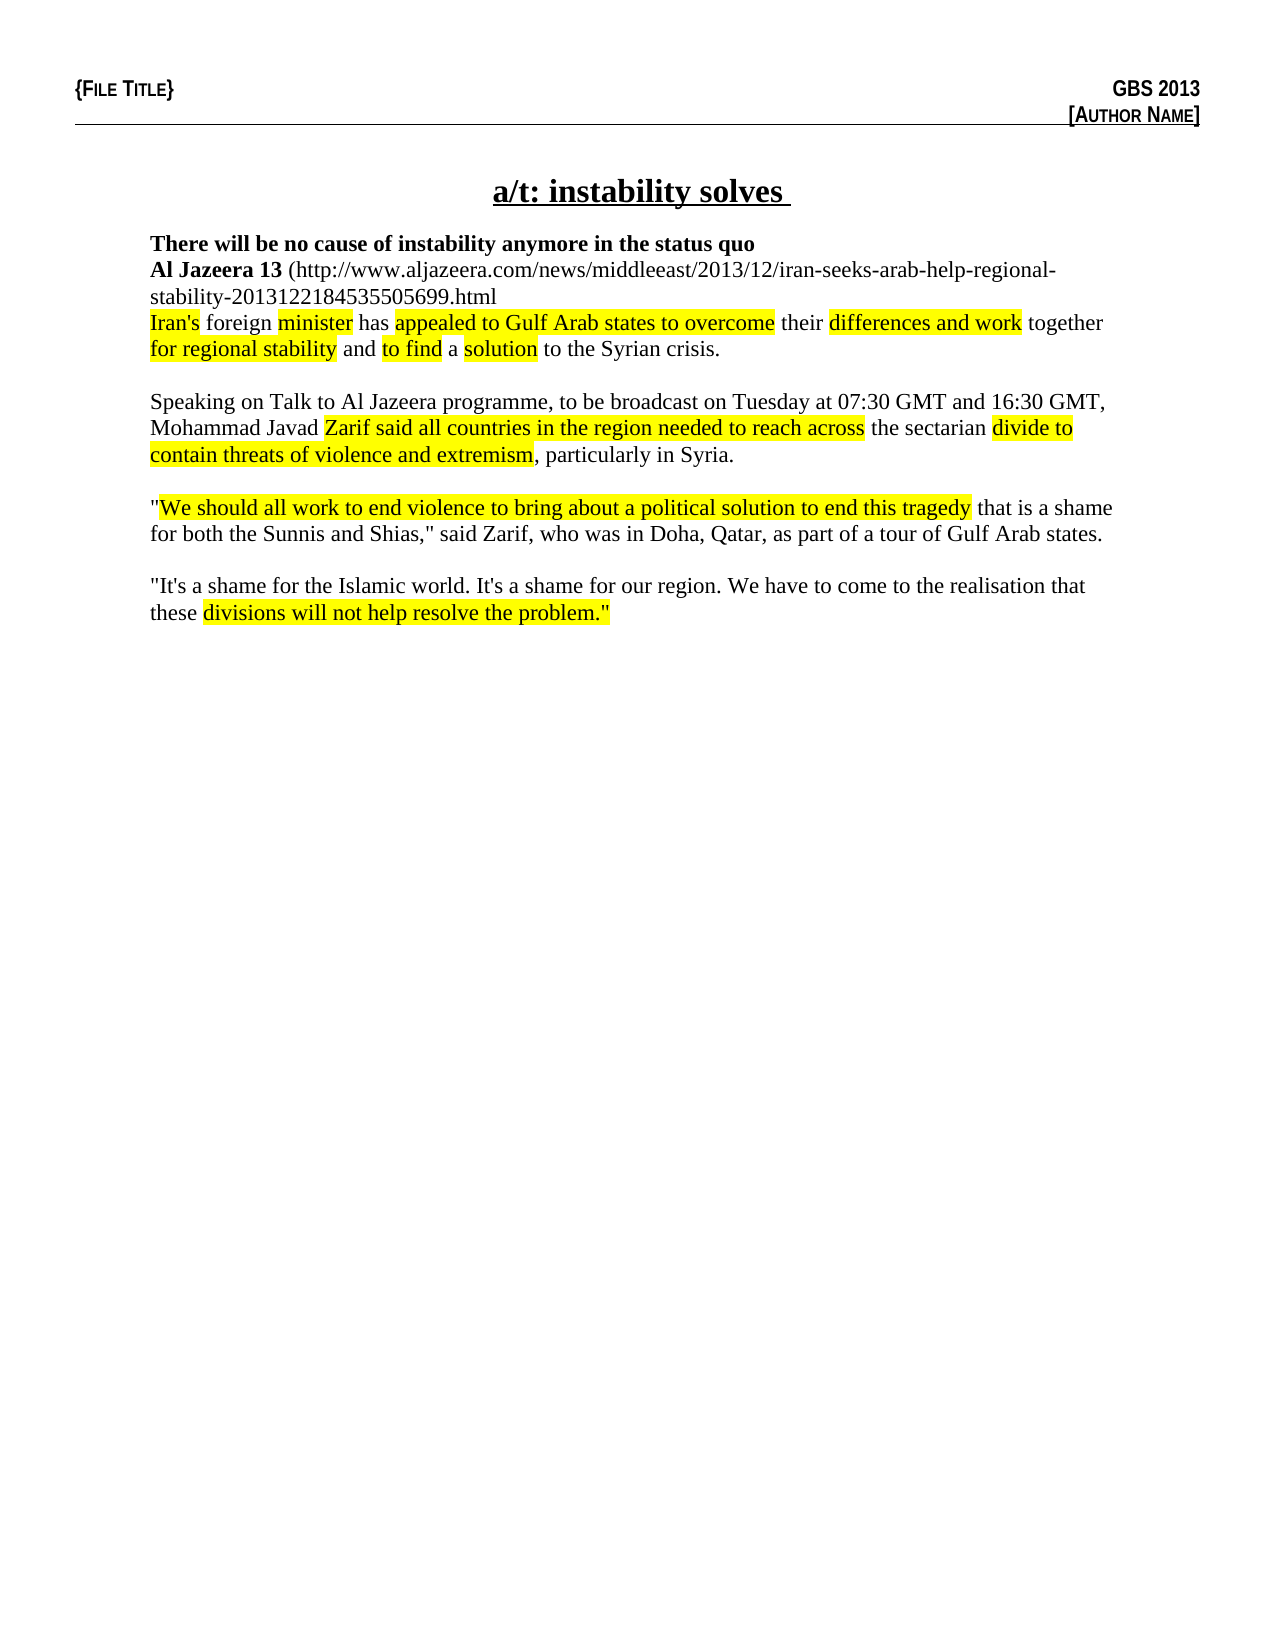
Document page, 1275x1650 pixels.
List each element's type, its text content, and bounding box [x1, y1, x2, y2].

subtitle There will be no cause of instability anymore in the status quo [150, 230, 1125, 256]
text "We should all work to end violence to bring about a political solution to end this tragedy that is a shame for both the Sunnis and Shias," said Zarif, who was in Doha, Qatar, as part of a tour of Gulf Arab states. [150, 493, 1125, 546]
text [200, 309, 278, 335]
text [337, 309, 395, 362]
text "It's a shame for the Islamic world. It's a shame for our region. We have to come to the realisation that these divisions will not help resolve the problem." [150, 573, 1125, 625]
subtitle a/t: instability solves [150, 171, 1125, 209]
text Iran's foreign minister has appealed to Gulf Arab states to overcome their differences and work together for regional stability and to find a solution to the Syrian crisis. [538, 309, 1125, 362]
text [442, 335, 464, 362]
text Al Jazeera 13 (http://www.aljazeera.com/news/middleeast/2013/12/iran-seeks-arab-help-regional-stability-2013122184535505699.html [150, 256, 1125, 309]
text Speaking on Talk to Al Jazeera programme, to be broadcast on Tuesday at 07:30 GMT and 16:30 GMT, Mohammad Javad Zarif said all countries in the region needed to reach across the sectarian divide to contain threats of violence and extremism, particularly in Syria. [150, 388, 1125, 467]
